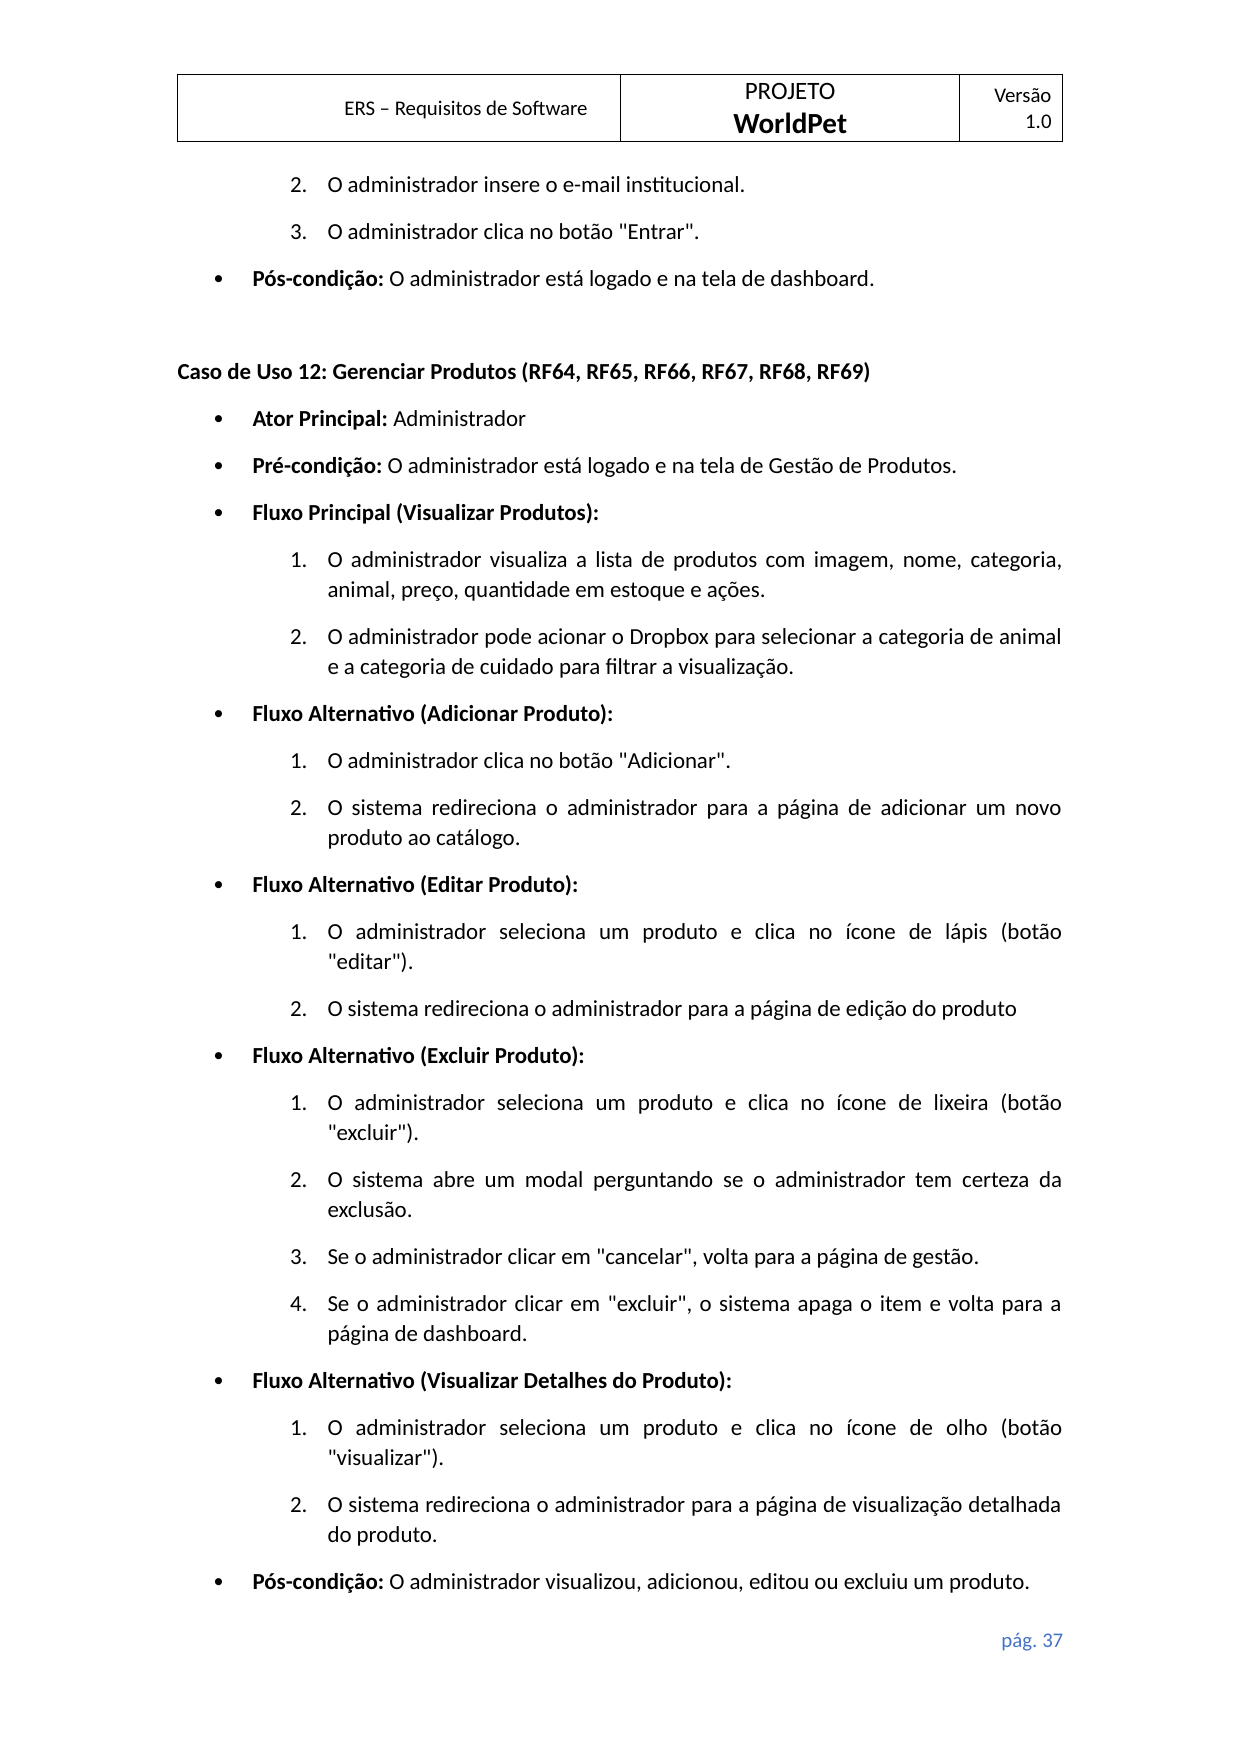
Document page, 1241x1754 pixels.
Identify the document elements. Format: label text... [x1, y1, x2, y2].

list O administrador insere o e-mail institucional. [290, 170, 1063, 198]
list O administrador pode acionar o Dropbox para selecionar a categoria de animal e a categoria de cuidado para filtrar a visualização. [290, 622, 1063, 680]
list O sistema redireciona o administrador para a página de edição do produto [290, 994, 1063, 1022]
list Fluxo Alternativo (Editar Produto): [215, 870, 1063, 898]
list Ator Principal: Administrador [215, 404, 1063, 432]
list Fluxo Alternativo (Excluir Produto): [215, 1041, 1063, 1069]
list O administrador seleciona um produto e clica no ícone de lixeira (botão "excluir"). [290, 1088, 1063, 1146]
list O administrador clica no botão "Entrar". [290, 217, 1063, 245]
list O sistema redireciona o administrador para a página de visualização detalhada do produto. [290, 1490, 1063, 1548]
list O administrador visualiza a lista de produtos com imagem, nome, categoria, animal, preço, quantidade em estoque e ações. [290, 545, 1063, 603]
list Fluxo Alternativo (Adicionar Produto): [215, 699, 1063, 727]
list Fluxo Principal (Visualizar Produtos): [215, 498, 1063, 526]
list O administrador seleciona um produto e clica no ícone de lápis (botão "editar"). [290, 917, 1063, 975]
list Pós-condição: O administrador visualizou, adicionou, editou ou excluiu um produto. [215, 1567, 1063, 1595]
list O administrador seleciona um produto e clica no ícone de olho (botão "visualizar"). [290, 1413, 1063, 1471]
list Se o administrador clicar em "cancelar", volta para a página de gestão. [290, 1242, 1063, 1270]
list Pós-condição: O administrador está logado e na tela de dashboard. [215, 264, 1063, 292]
list O sistema redireciona o administrador para a página de adicionar um novo produto ao catálogo. [290, 793, 1063, 851]
list O sistema abre um modal perguntando se o administrador tem certeza da exclusão. [290, 1165, 1063, 1223]
text Caso de Uso 12: Gerenciar Produtos (RF64, RF65, RF66, RF67, RF68, RF69) [177, 357, 1063, 386]
list Pré-condição: O administrador está logado e na tela de Gestão de Produtos. [215, 451, 1063, 479]
list Se o administrador clicar em "excluir", o sistema apaga o item e volta para a página de dashboard. [290, 1289, 1063, 1347]
list O administrador clica no botão "Adicionar". [290, 746, 1063, 774]
list Fluxo Alternativo (Visualizar Detalhes do Produto): [215, 1366, 1063, 1394]
